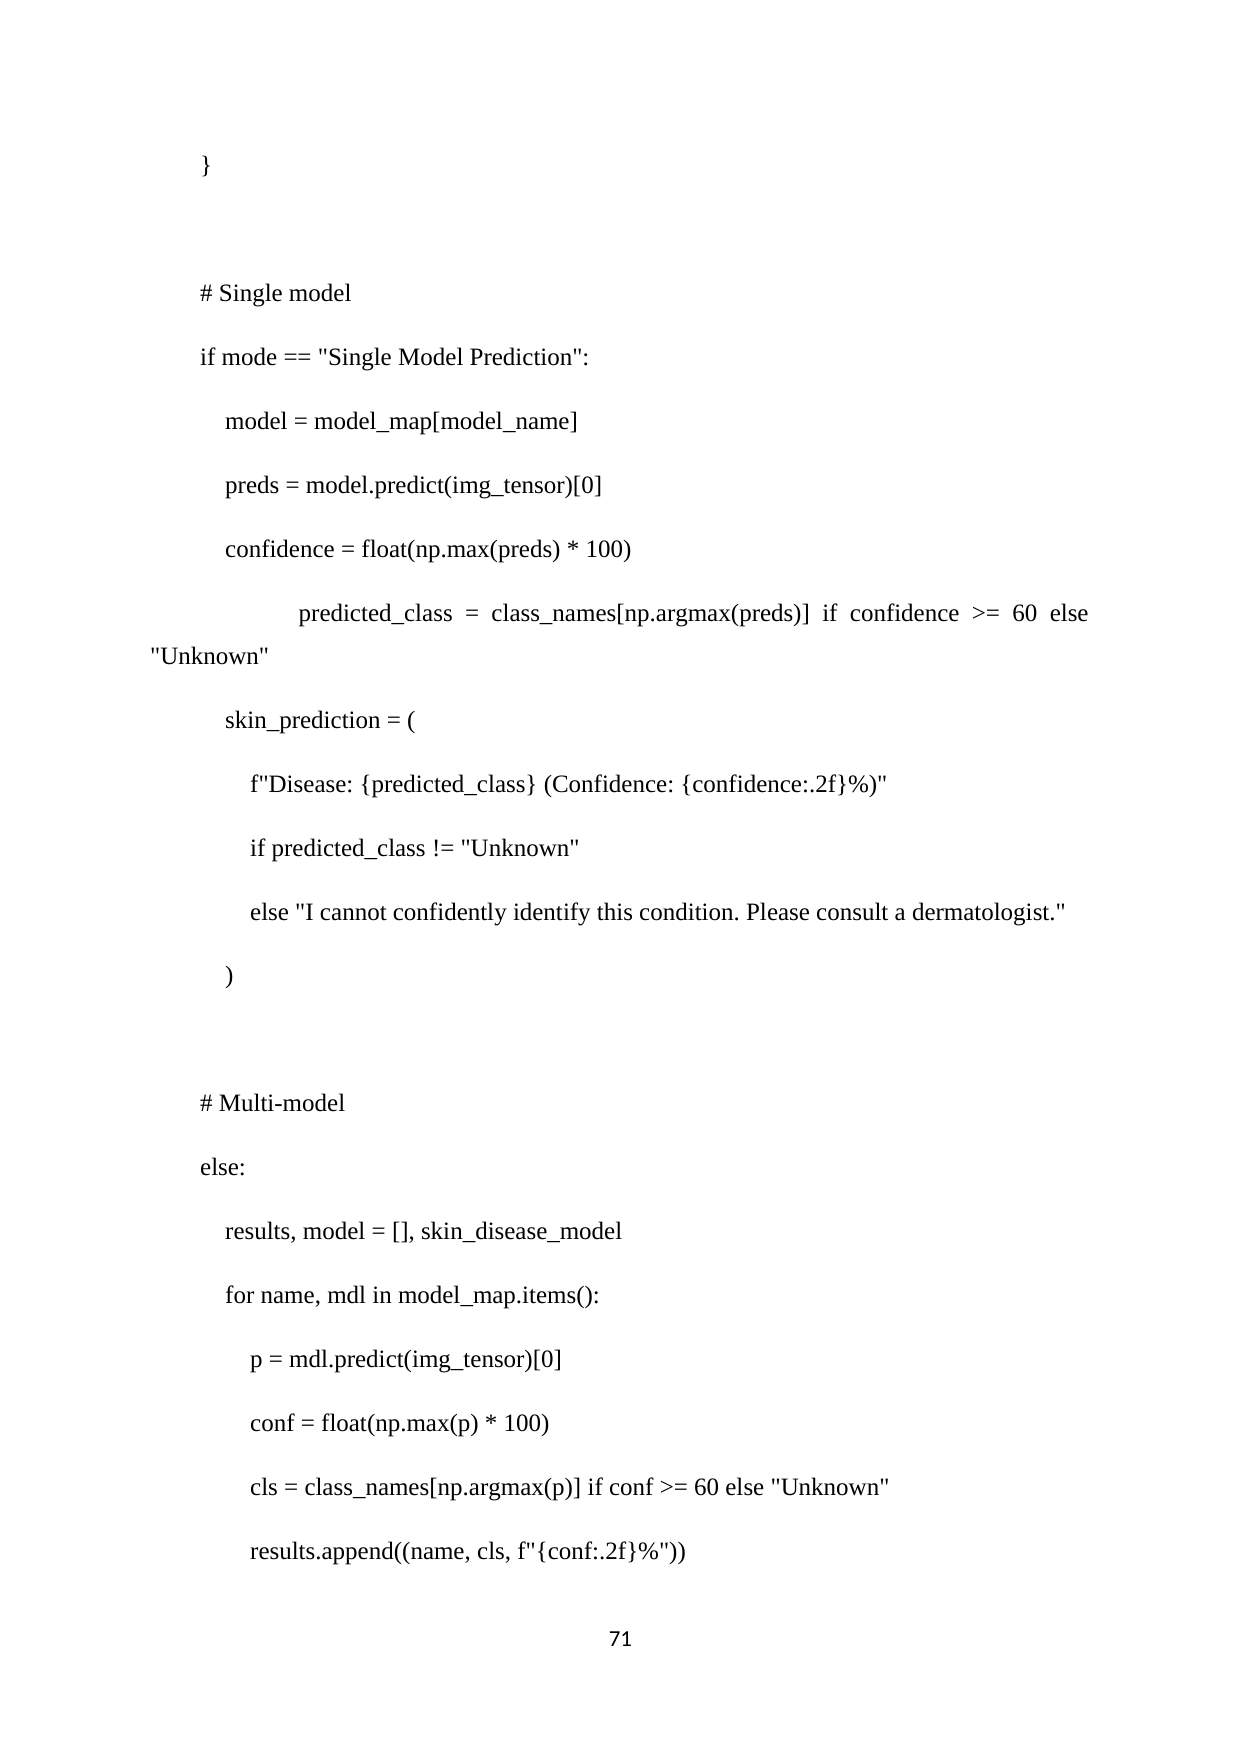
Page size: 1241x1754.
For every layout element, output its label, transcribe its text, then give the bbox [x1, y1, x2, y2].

text p = mdl.predict(img_tensor)[0] [150, 1344, 1090, 1373]
text # Single model [150, 278, 1090, 307]
text model = model_map[model_name] [150, 406, 1090, 434]
text preds = model.predict(img_tensor)[0] [150, 470, 1090, 498]
text else: [150, 1152, 1090, 1181]
text predicted_class = class_names[np.argmax(preds)] if confidence >= 60 else "Unknown" [150, 598, 1090, 669]
text else "I cannot confidently identify this condition. Please consult a dermatologist." [150, 897, 1090, 925]
text } [150, 150, 1090, 179]
text ) [150, 961, 1090, 989]
text f"Disease: {predicted_class} (Confidence: {confidence:.2f}%)" [150, 769, 1090, 797]
text results, model = [], skin_disease_model [150, 1216, 1090, 1245]
text cls = class_names[np.argmax(p)] if conf >= 60 else "Unknown" [150, 1472, 1090, 1501]
text if mode == "Single Model Prediction": [150, 342, 1090, 371]
text results.append((name, cls, f"{conf:.2f}%")) [150, 1536, 1090, 1565]
text confidence = float(np.max(preds) * 100) [150, 534, 1090, 562]
text conf = float(np.max(p) * 100) [150, 1408, 1090, 1437]
text if predicted_class != "Unknown" [150, 833, 1090, 861]
text for name, mdl in model_map.items(): [150, 1280, 1090, 1309]
text skin_prediction = ( [150, 705, 1090, 733]
text # Multi-model [150, 1088, 1090, 1117]
